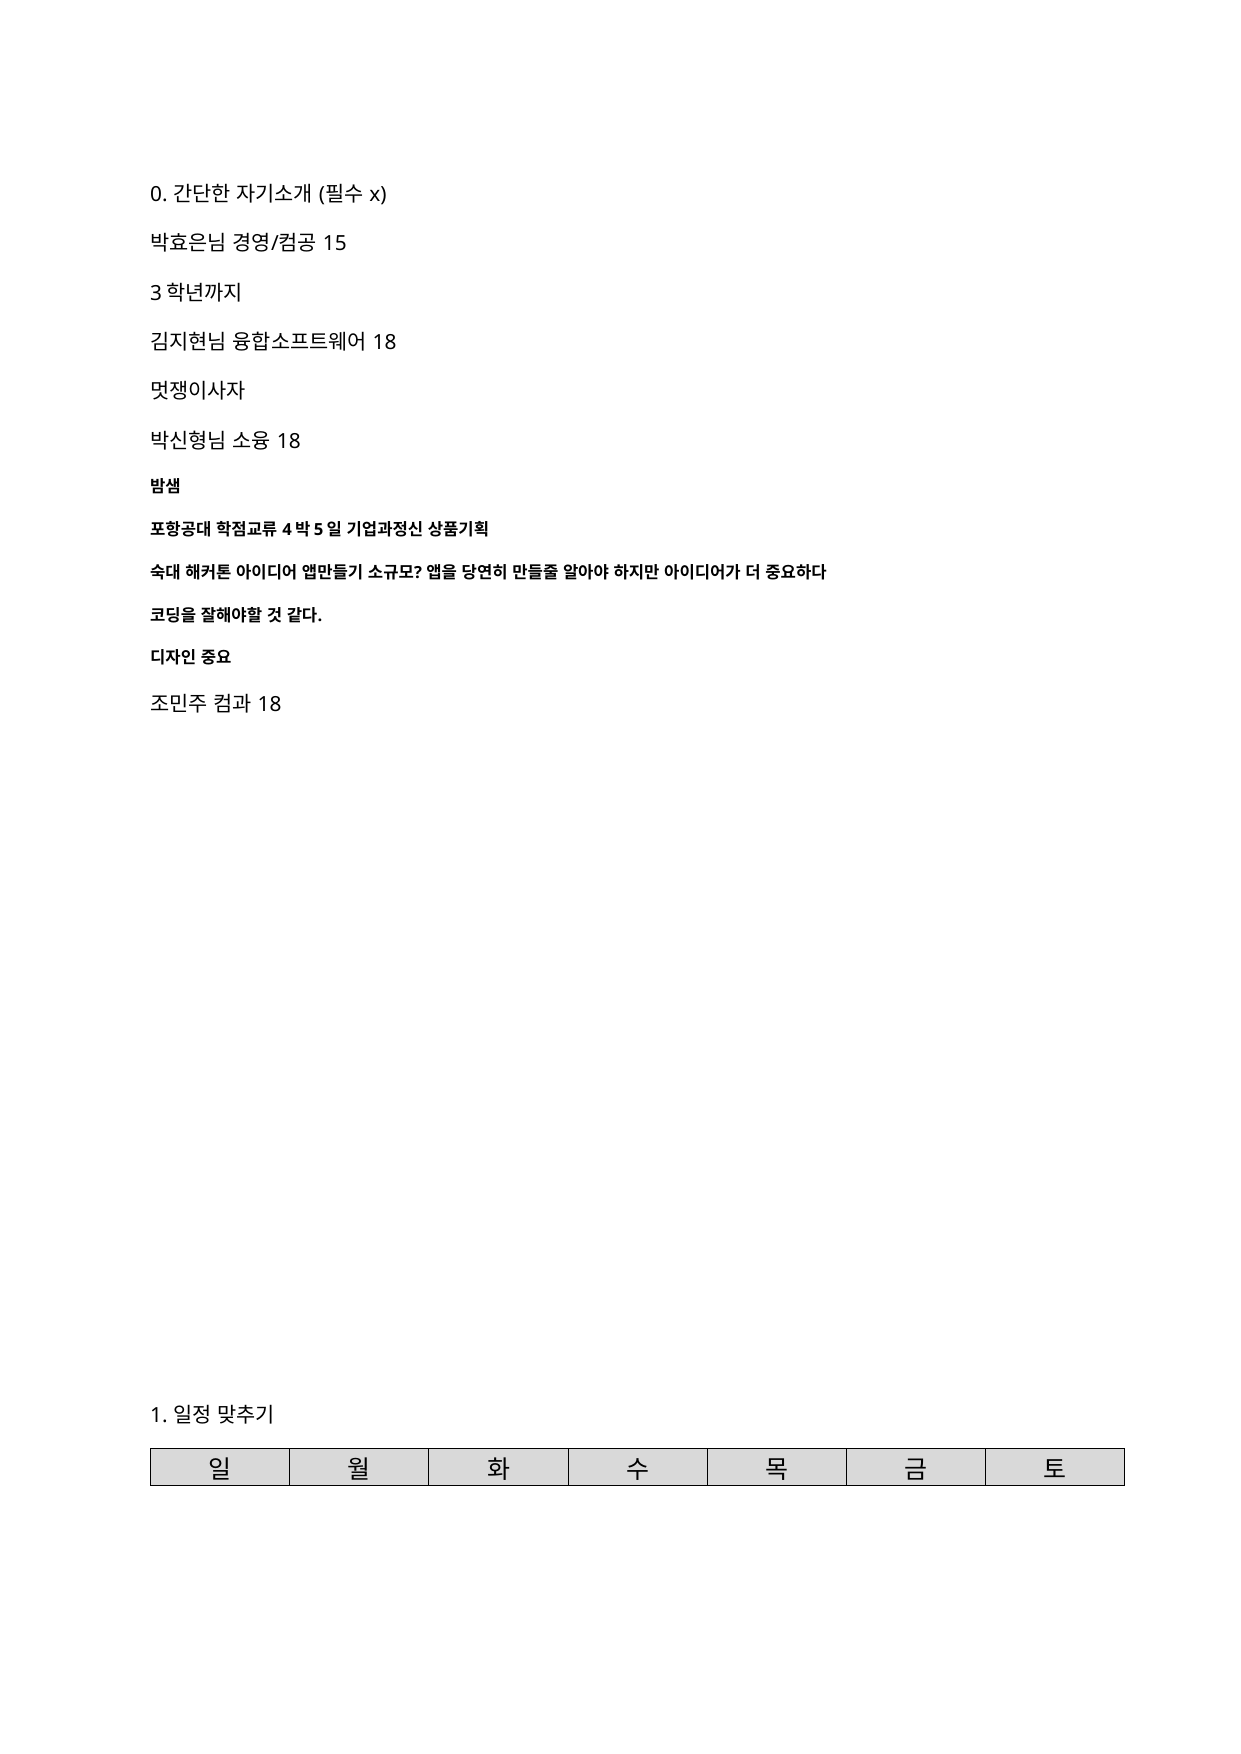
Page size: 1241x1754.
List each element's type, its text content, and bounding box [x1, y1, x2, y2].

text 디자인 중요 [150, 644, 1090, 669]
text 숙대 해커톤 아이디어 앱만들기 소규모? 앱을 당연히 만들줄 알아야 하지만 아이디어가 더 중요하다 [150, 559, 1090, 583]
text 김지현님 융합소프트웨어 18 [150, 325, 1090, 356]
text 1. 일정 맞추기 [150, 1399, 1090, 1429]
text 코딩을 잘해야할 것 같다. [150, 602, 1090, 626]
table_header 수 [569, 1449, 707, 1485]
text 박효은님 경영/컴공 15 [150, 227, 1090, 257]
text 포항공대 학점교류 4박5일 기업과정신 상품기획 [150, 516, 1090, 540]
text 멋쟁이사자 [150, 375, 1090, 405]
text 조민주 컴과 18 [150, 687, 1090, 717]
text 0. 간단한 자기소개 (필수 x) [150, 177, 1090, 207]
table_header 금 [847, 1449, 985, 1485]
table_header 월 [290, 1449, 428, 1485]
text 박신형님 소융 18 [150, 424, 1090, 454]
text 밤샘 [150, 473, 1090, 497]
table_header 목 [708, 1449, 846, 1485]
table_header 화 [429, 1449, 568, 1485]
table_header 일 [151, 1449, 289, 1485]
text 3학년까지 [150, 276, 1090, 306]
table_header 토 [986, 1449, 1124, 1485]
